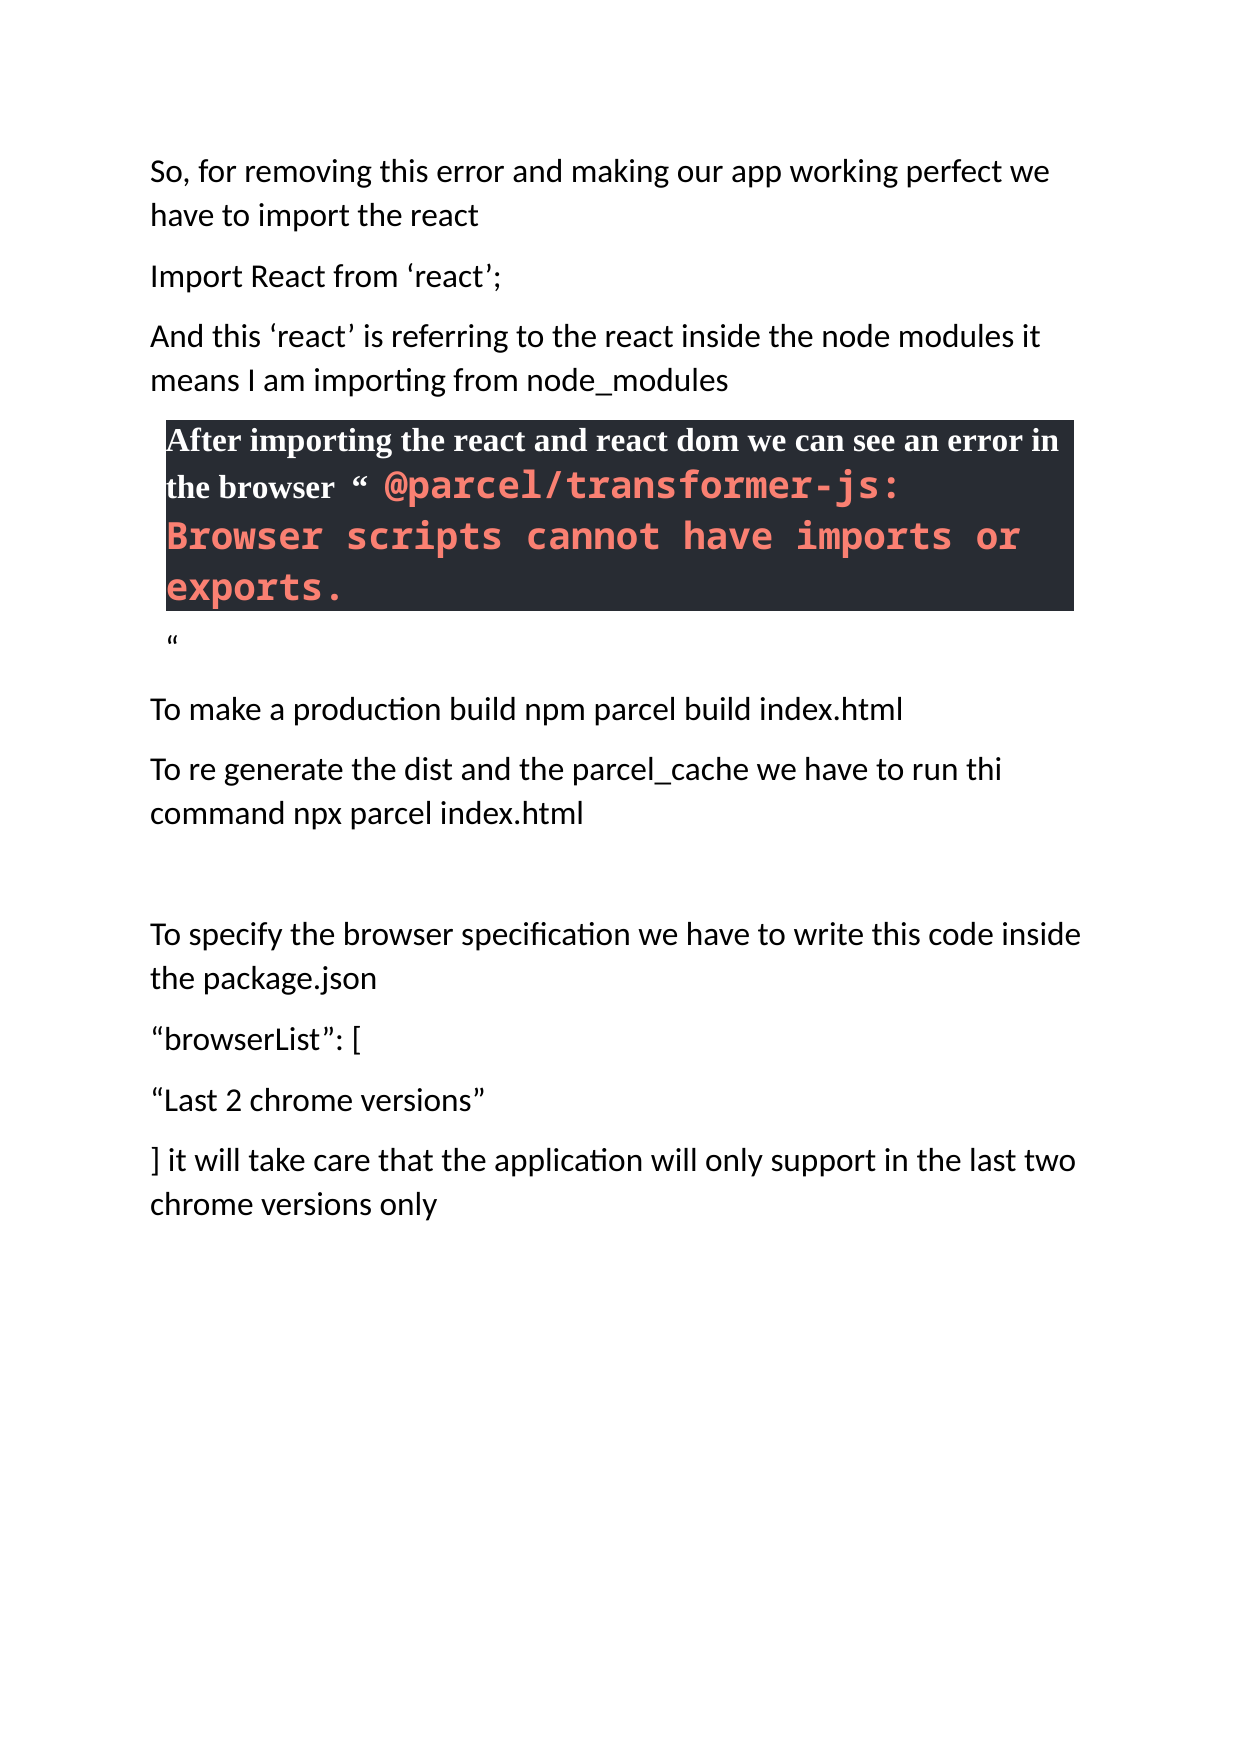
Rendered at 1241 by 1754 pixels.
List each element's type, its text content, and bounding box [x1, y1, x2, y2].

text And this ‘react’ is referring to the react inside the node modules it means I am importing from node_modules [150, 315, 1090, 400]
text So, for removing this error and making our app working perfect we have to import the react [150, 150, 1090, 235]
subtitle After importing the react and react dom we can see an error in the browser “ @parcel/transformer-js: Browser scripts cannot have imports or exports. [166, 420, 1074, 611]
text To re generate the dist and the parcel_cache we have to run thi command npx parcel index.html [150, 748, 1090, 833]
text ] it will take care that the application will only support in the last two chrome versions only [150, 1139, 1090, 1224]
text To specify the browser specification we have to write this code inside the package.json [150, 913, 1090, 998]
text “browserList”: [ [150, 1018, 1090, 1059]
text To make a production build npm parcel build index.html [150, 687, 1090, 728]
text “ [150, 627, 1090, 668]
text “Last 2 chrome versions” [150, 1078, 1090, 1119]
text Import React from ‘react’; [150, 254, 1090, 295]
